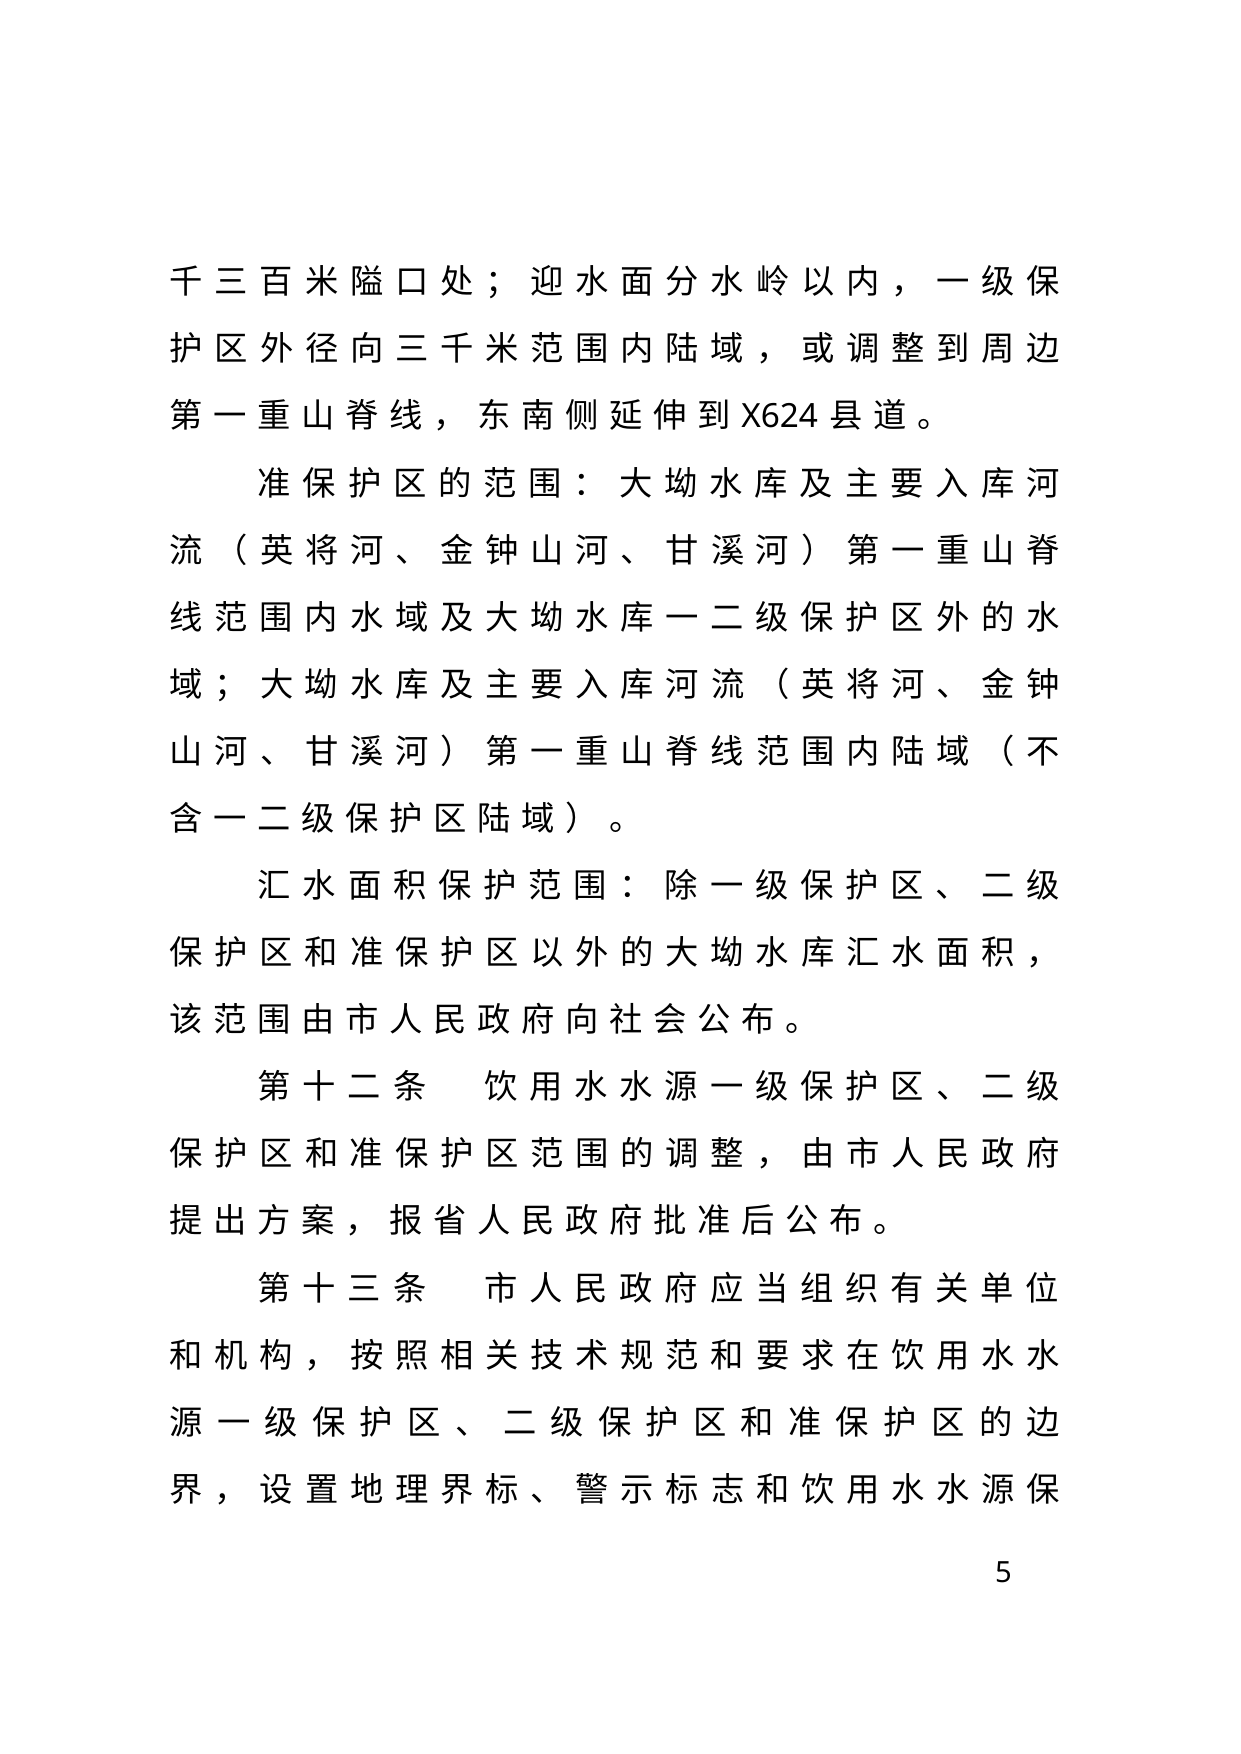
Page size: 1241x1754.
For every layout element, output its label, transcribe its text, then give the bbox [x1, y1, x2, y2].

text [169, 246, 1071, 447]
text 准保护区的范围：大坳水库及主要入库河流（英将河、金钟山河、甘溪河）第一重山脊线范围内水域及大坳水库一二级保护区外的水域；大坳水库及主要入库河流（英将河、金钟山河、甘溪河）第一重山脊线范围内陆域（不含一二级保护区陆域）。 [169, 447, 1071, 849]
text 第十二条 饮用水水源一级保护区、二级保护区和准保护区范围的调整，由市人民政府提出方案，报省人民政府批准后公布。 [169, 1051, 1071, 1252]
text 汇水面积保护范围：除一级保护区、二级保护区和准保护区以外的大坳水库汇水面积，该范围由市人民政府向社会公布。 [169, 849, 1071, 1051]
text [169, 1252, 1071, 1520]
